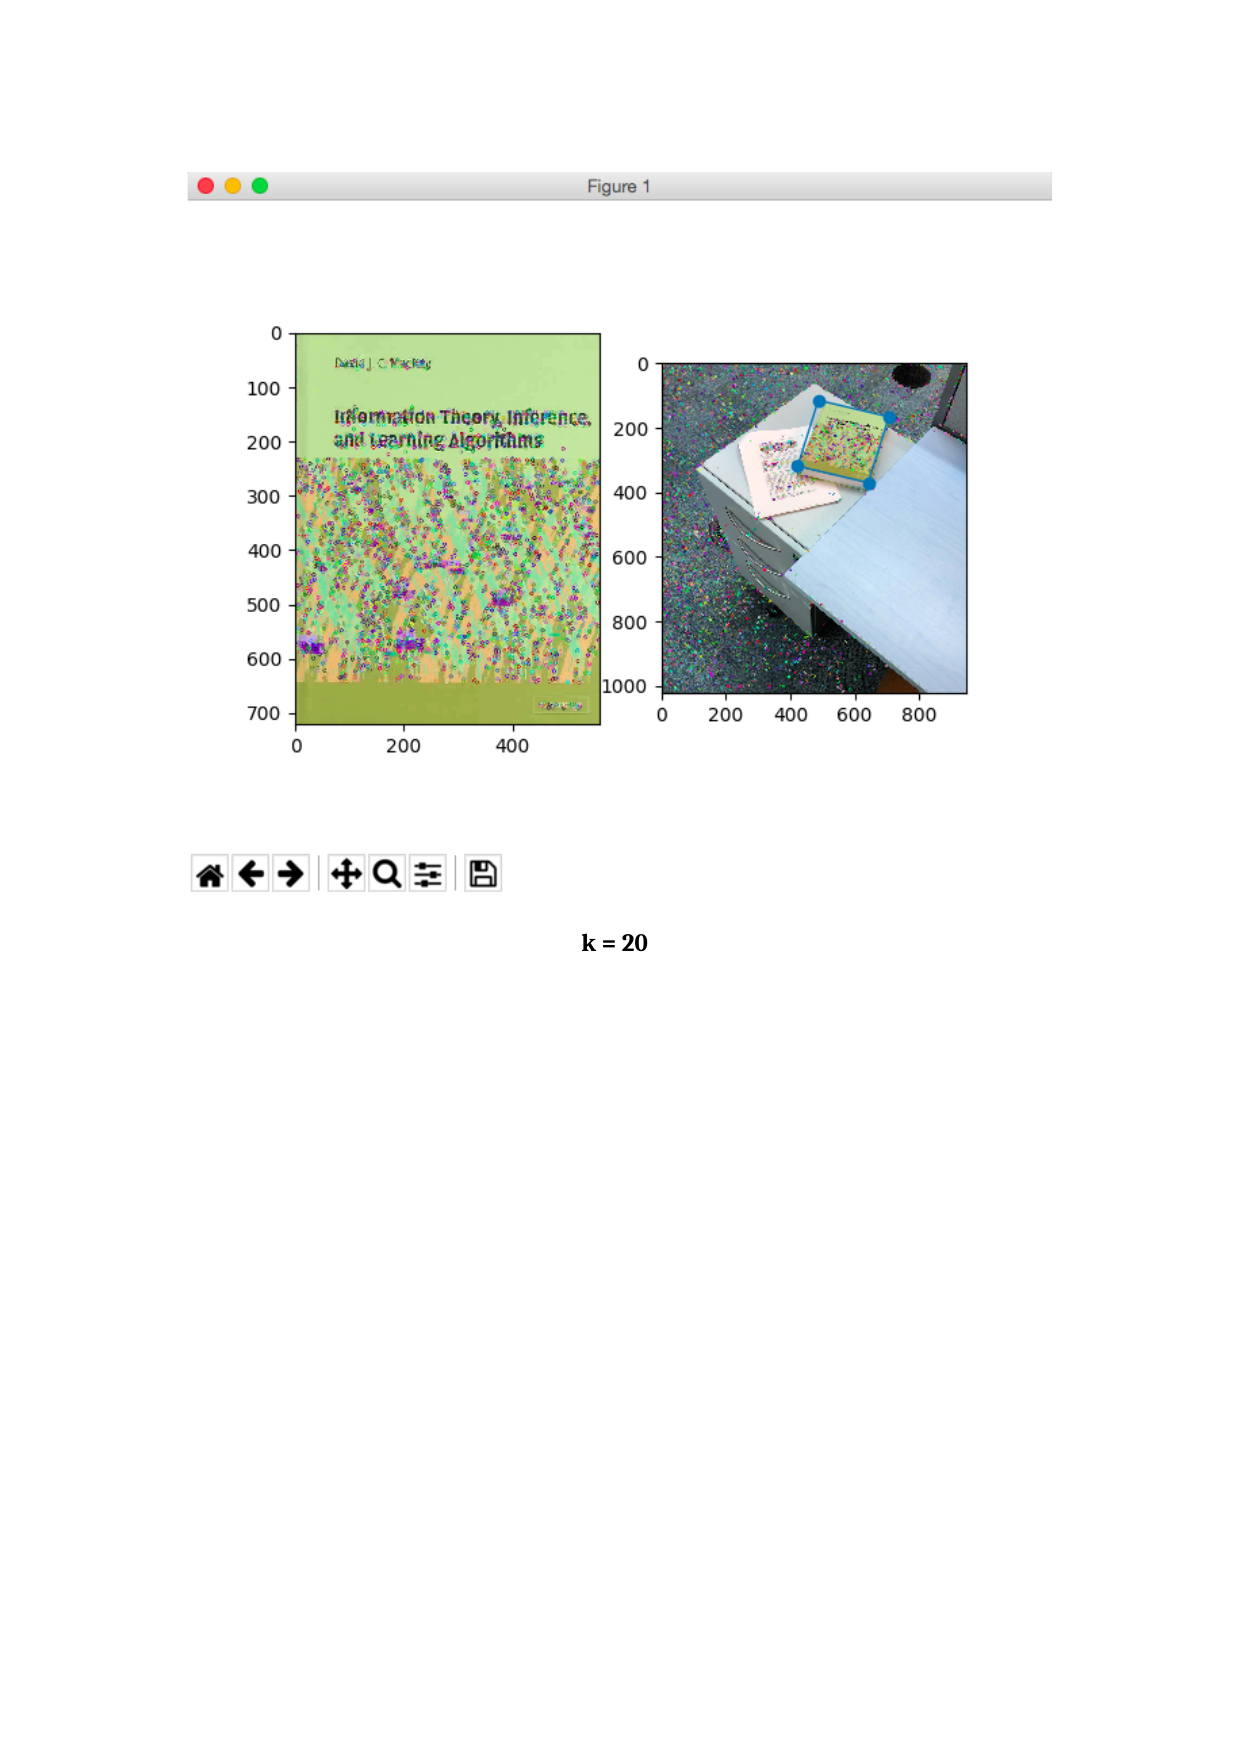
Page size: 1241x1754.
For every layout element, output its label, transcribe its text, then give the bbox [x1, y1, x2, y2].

text k = 20 [187, 921, 1053, 965]
picture [187, 172, 1053, 896]
